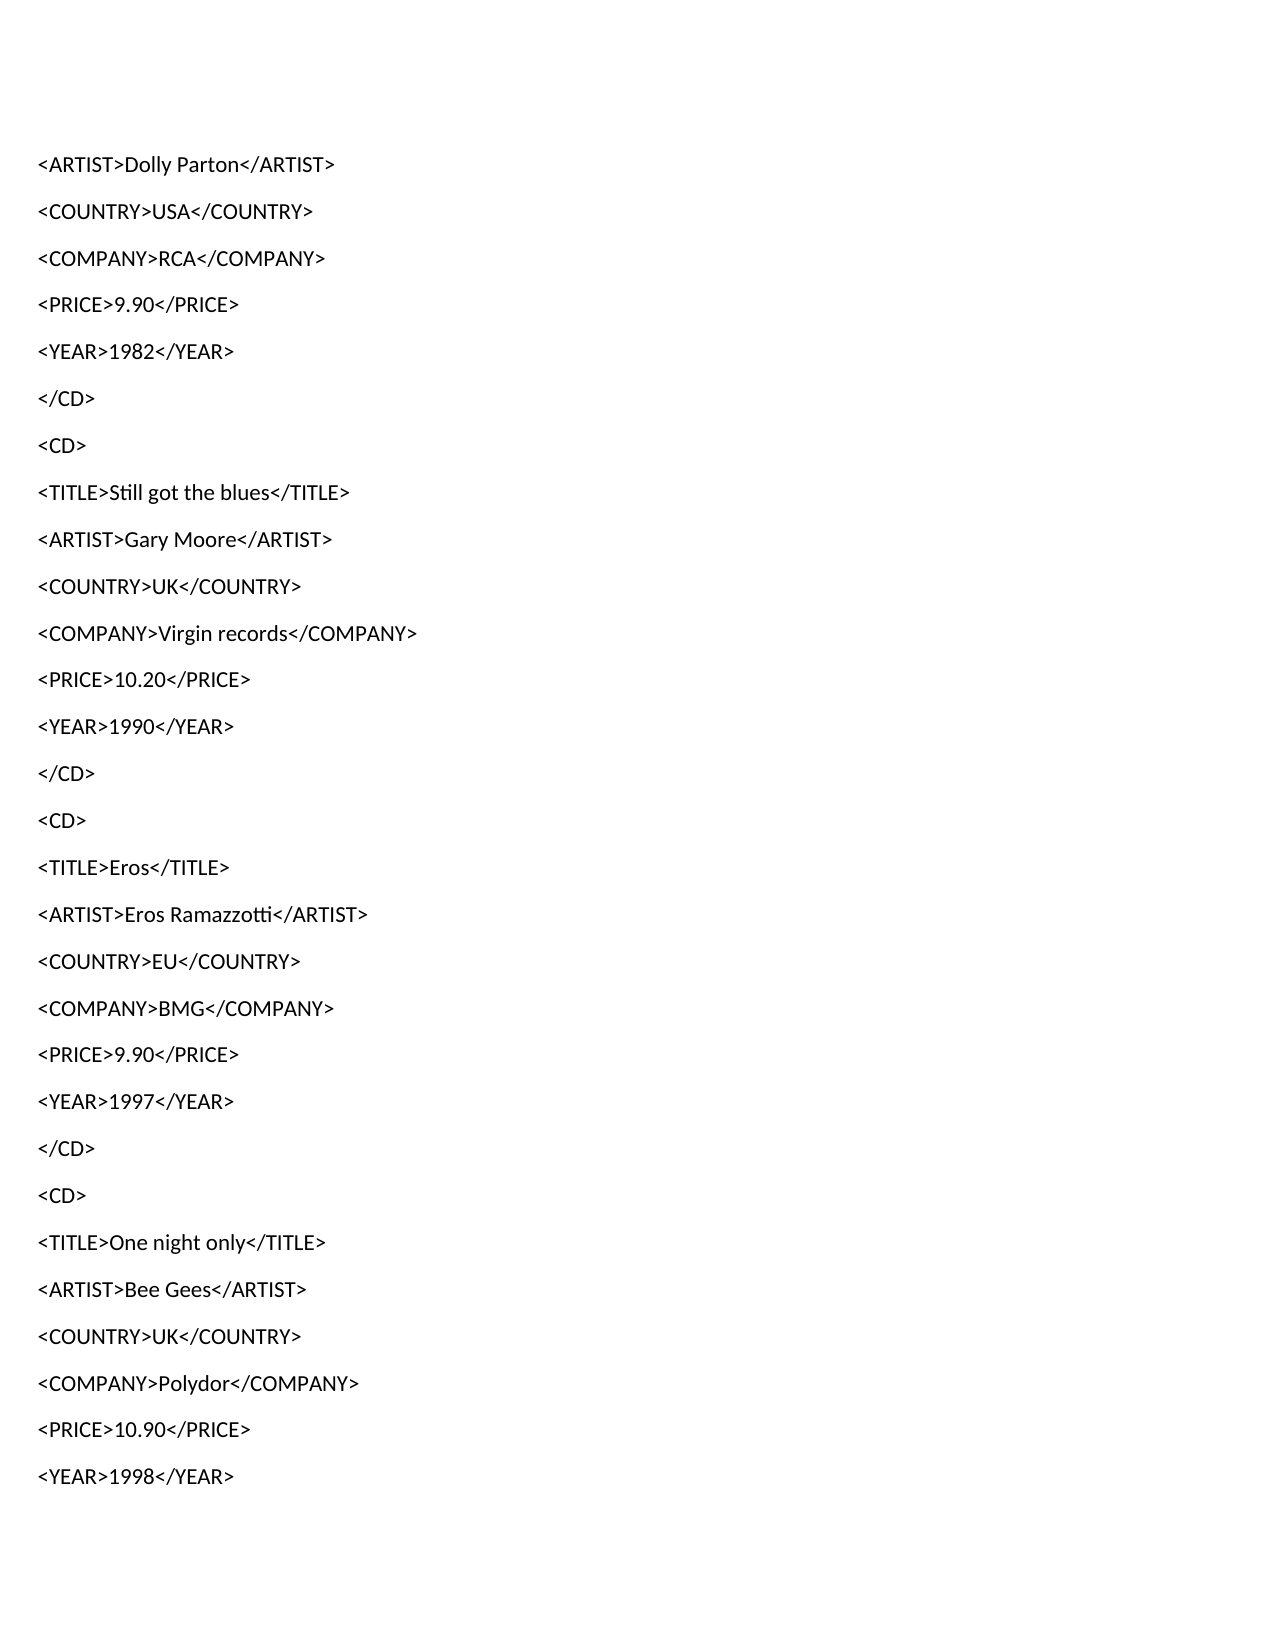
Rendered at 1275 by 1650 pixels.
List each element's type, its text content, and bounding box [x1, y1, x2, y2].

text </CD> [37, 384, 1162, 412]
text <ARTIST>Bee Gees</ARTIST> [37, 1275, 1162, 1303]
text <ARTIST>Dolly Parton</ARTIST> [37, 150, 1162, 178]
text <PRICE>10.20</PRICE> [37, 666, 1162, 694]
text <YEAR>1982</YEAR> [37, 337, 1162, 366]
text <COUNTRY>EU</COUNTRY> [37, 947, 1162, 975]
text <COUNTRY>USA</COUNTRY> [37, 197, 1162, 225]
text <COMPANY>BMG</COMPANY> [37, 994, 1162, 1022]
text <COMPANY>RCA</COMPANY> [37, 244, 1162, 272]
text </CD> [37, 759, 1162, 787]
text <TITLE>Still got the blues</TITLE> [37, 478, 1162, 506]
text <YEAR>1997</YEAR> [37, 1087, 1162, 1116]
text <CD> [37, 1181, 1162, 1209]
text <ARTIST>Gary Moore</ARTIST> [37, 525, 1162, 553]
text <YEAR>1990</YEAR> [37, 712, 1162, 741]
text <COMPANY>Polydor</COMPANY> [37, 1369, 1162, 1397]
text <TITLE>Eros</TITLE> [37, 853, 1162, 881]
text <ARTIST>Eros Ramazzotti</ARTIST> [37, 900, 1162, 928]
text <YEAR>1998</YEAR> [37, 1462, 1162, 1491]
text <PRICE>10.90</PRICE> [37, 1416, 1162, 1444]
text </CD> [37, 1134, 1162, 1162]
text <COUNTRY>UK</COUNTRY> [37, 572, 1162, 600]
text <CD> [37, 431, 1162, 459]
text <CD> [37, 806, 1162, 834]
text <COUNTRY>UK</COUNTRY> [37, 1322, 1162, 1350]
text <TITLE>One night only</TITLE> [37, 1228, 1162, 1256]
text <PRICE>9.90</PRICE> [37, 1041, 1162, 1069]
text <COMPANY>Virgin records</COMPANY> [37, 619, 1162, 647]
text <PRICE>9.90</PRICE> [37, 291, 1162, 319]
